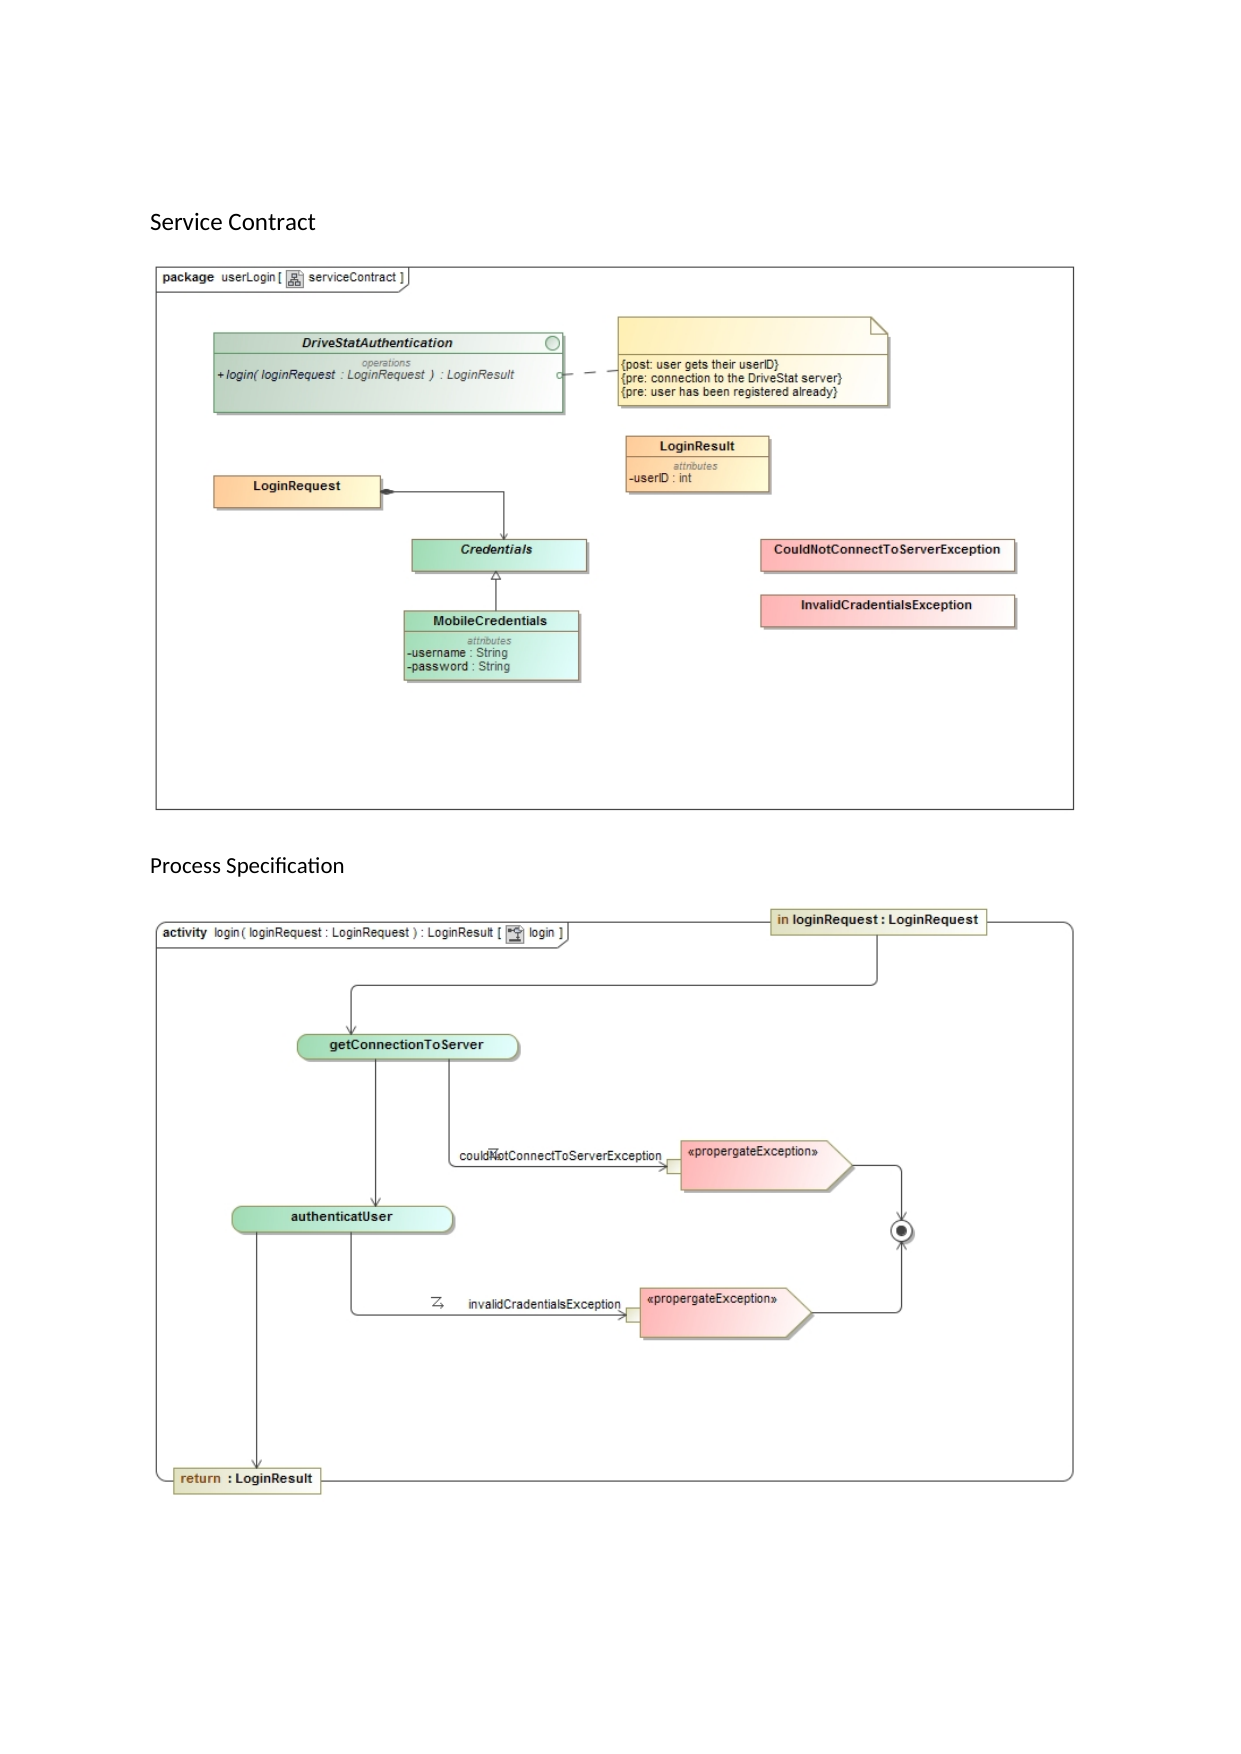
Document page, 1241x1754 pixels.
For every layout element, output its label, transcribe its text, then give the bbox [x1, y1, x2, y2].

picture [150, 261, 1090, 826]
text Process Specification [150, 851, 1090, 879]
text Service Contract [150, 206, 1090, 236]
picture [150, 903, 1090, 1511]
